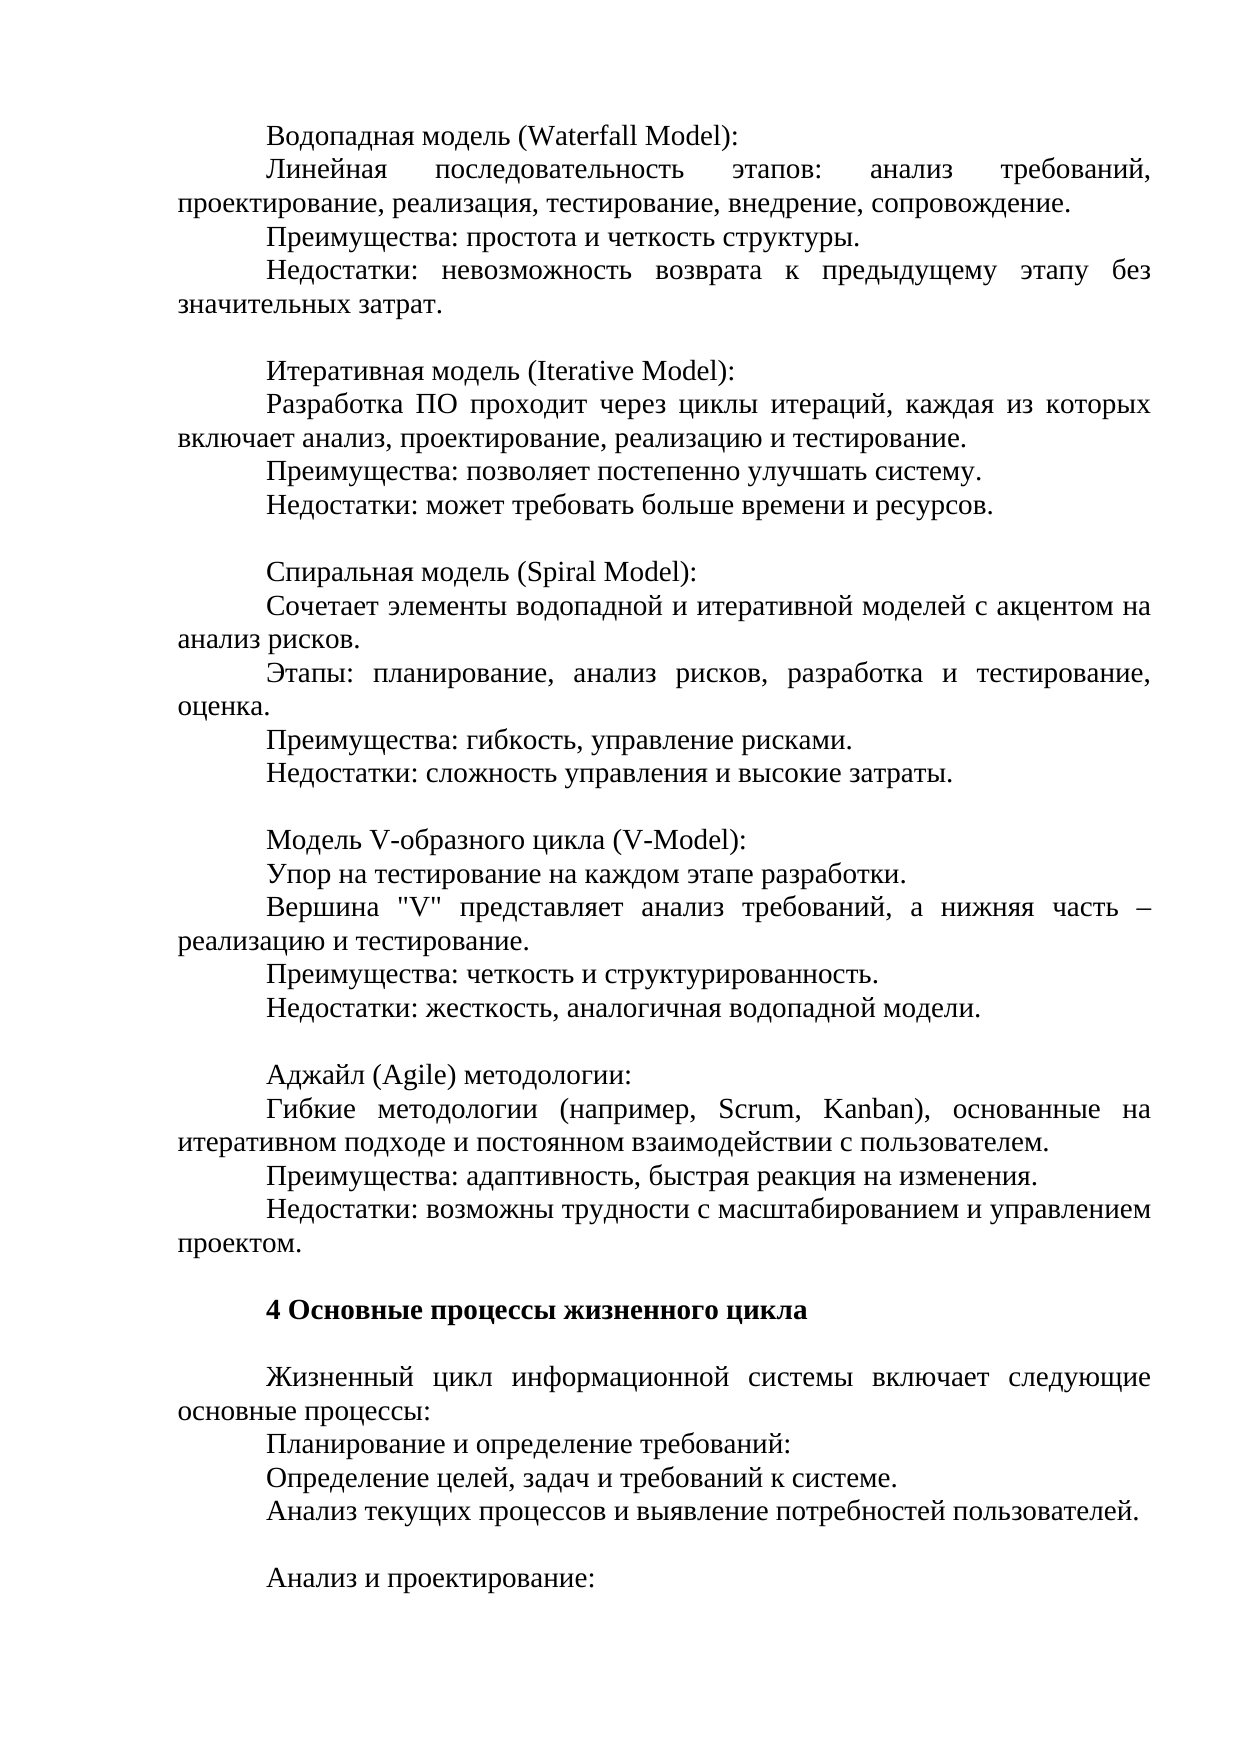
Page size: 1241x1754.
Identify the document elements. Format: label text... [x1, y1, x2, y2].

text Анализ текущих процессов и выявление потребностей пользователей. [177, 1493, 1152, 1527]
text Сочетает элементы водопадной и итеративной моделей с акцентом на анализ рисков. [177, 588, 1152, 655]
text Преимущества: адаптивность, быстрая реакция на изменения. [177, 1158, 1152, 1191]
text Недостатки: возможны трудности с масштабированием и управлением проектом. [177, 1191, 1152, 1258]
text Разработка ПО проходит через циклы итераций, каждая из которых включает анализ, проектирование, реализацию и тестирование. [177, 386, 1152, 453]
text Преимущества: простота и четкость структуры. [177, 219, 1152, 252]
text Спиральная модель (Spiral Model): [177, 554, 1152, 588]
text Недостатки: невозможность возврата к предыдущему этапу без значительных затрат. [177, 252, 1152, 319]
text Итеративная модель (Iterative Model): [177, 353, 1152, 386]
text Аджайл (Agile) методологии: [177, 1057, 1152, 1091]
text Линейная последовательность этапов: анализ требований, проектирование, реализация, тестирование, внедрение, сопровождение. [177, 152, 1152, 219]
text Упор на тестирование на каждом этапе разработки. [177, 856, 1152, 889]
text Анализ и проектирование: [177, 1560, 1152, 1594]
text Модель V-образного цикла (V-Model): [177, 822, 1152, 856]
text Водопадная модель (Waterfall Model): [177, 118, 1152, 152]
text Определение целей, задач и требований к системе. [177, 1460, 1152, 1493]
text Планирование и определение требований: [177, 1426, 1152, 1460]
text 4 Основные процессы жизненного цикла [177, 1292, 1152, 1326]
text Этапы: планирование, анализ рисков, разработка и тестирование, оценка. [177, 655, 1152, 722]
text Преимущества: гибкость, управление рисками. [177, 722, 1152, 755]
text Недостатки: может требовать больше времени и ресурсов. [177, 487, 1152, 521]
text Гибкие методологии (например, Scrum, Kanban), основанные на итеративном подходе и постоянном взаимодействии с пользователем. [177, 1091, 1152, 1158]
text Недостатки: сложность управления и высокие затраты. [177, 755, 1152, 789]
text Недостатки: жесткость, аналогичная водопадной модели. [177, 990, 1152, 1024]
text Жизненный цикл информационной системы включает следующие основные процессы: [177, 1359, 1152, 1426]
text Преимущества: позволяет постепенно улучшать систему. [177, 453, 1152, 487]
text Преимущества: четкость и структурированность. [177, 957, 1152, 990]
text Вершина "V" представляет анализ требований, а нижняя часть – реализацию и тестирование. [177, 889, 1152, 957]
